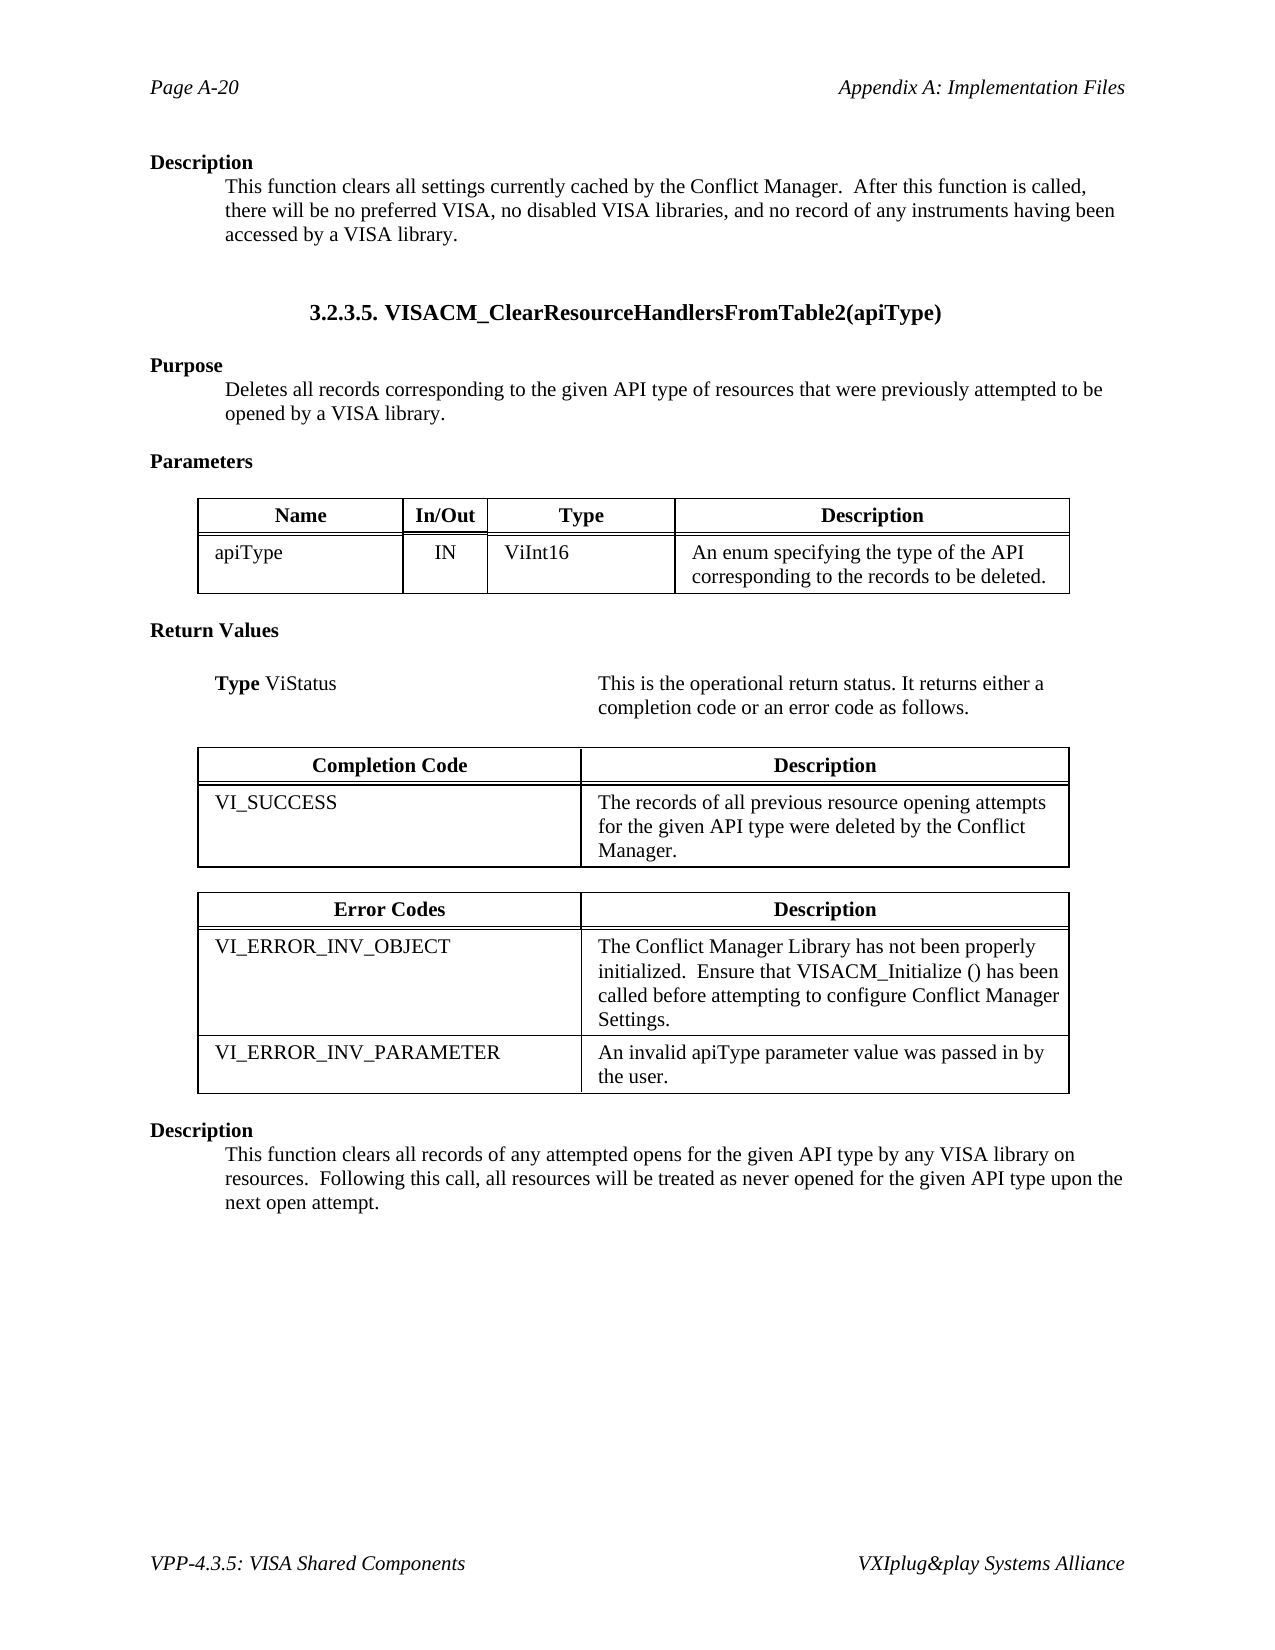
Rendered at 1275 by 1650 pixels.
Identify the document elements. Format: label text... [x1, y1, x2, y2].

text Purpose [150, 353, 1125, 377]
table_header Description [582, 893, 1068, 926]
table_cell The records of all previous resource opening attempts for the given API type were deleted by the Conflict Manager. [582, 786, 1068, 866]
text This function clears all records of any attempted opens for the given API type by any VISA library on resources. Following this call, all resources will be treated as never opened for the given API type upon the next open attempt. [150, 1142, 1125, 1214]
text Description [150, 1118, 1125, 1142]
table_cell IN [404, 535, 487, 593]
table_cell VI_ERROR_INV_OBJECT [199, 930, 581, 1035]
table_cell VI_SUCCESS [199, 786, 580, 866]
table_header In/Out [404, 499, 487, 531]
table_header Type [488, 499, 674, 531]
table_header Type ViStatus [198, 666, 581, 723]
table_header Description [582, 748, 1068, 781]
text Parameters [150, 449, 1125, 473]
text VISACM_ClearResourceHandlersFromTable2(apiType) [309, 298, 1125, 325]
table_header Completion Code [199, 748, 581, 781]
text Description [150, 150, 1125, 174]
table_cell An invalid apiType parameter value was passed in by the user. [582, 1036, 1068, 1092]
table_cell An enum specifying the type of the API corresponding to the records to be deleted. [676, 536, 1069, 593]
text Return Values [150, 618, 1125, 642]
table_cell VI_ERROR_INV_PARAMETER [199, 1036, 581, 1092]
table_cell The Conflict Manager Library has not been properly initialized. Ensure that VISACM_Initialize () has been called before attempting to configure Conflict Manager Settings. [582, 930, 1068, 1035]
table_cell ViInt16 [488, 536, 674, 593]
text Deletes all records corresponding to the given API type of resources that were previously attempted to be opened by a VISA library. [150, 377, 1125, 425]
text This function clears all settings currently cached by the Conflict Manager. After this function is called, there will be no preferred VISA, no disabled VISA libraries, and no record of any instruments having been accessed by a VISA library. [150, 174, 1125, 246]
table_cell apiType [199, 536, 402, 593]
table_header Description [676, 499, 1069, 531]
table_header Error Codes [199, 893, 580, 926]
table_header Name [199, 499, 402, 531]
table_header This is the operational return status. It returns either a completion code or an error code as follows. [581, 666, 1069, 723]
